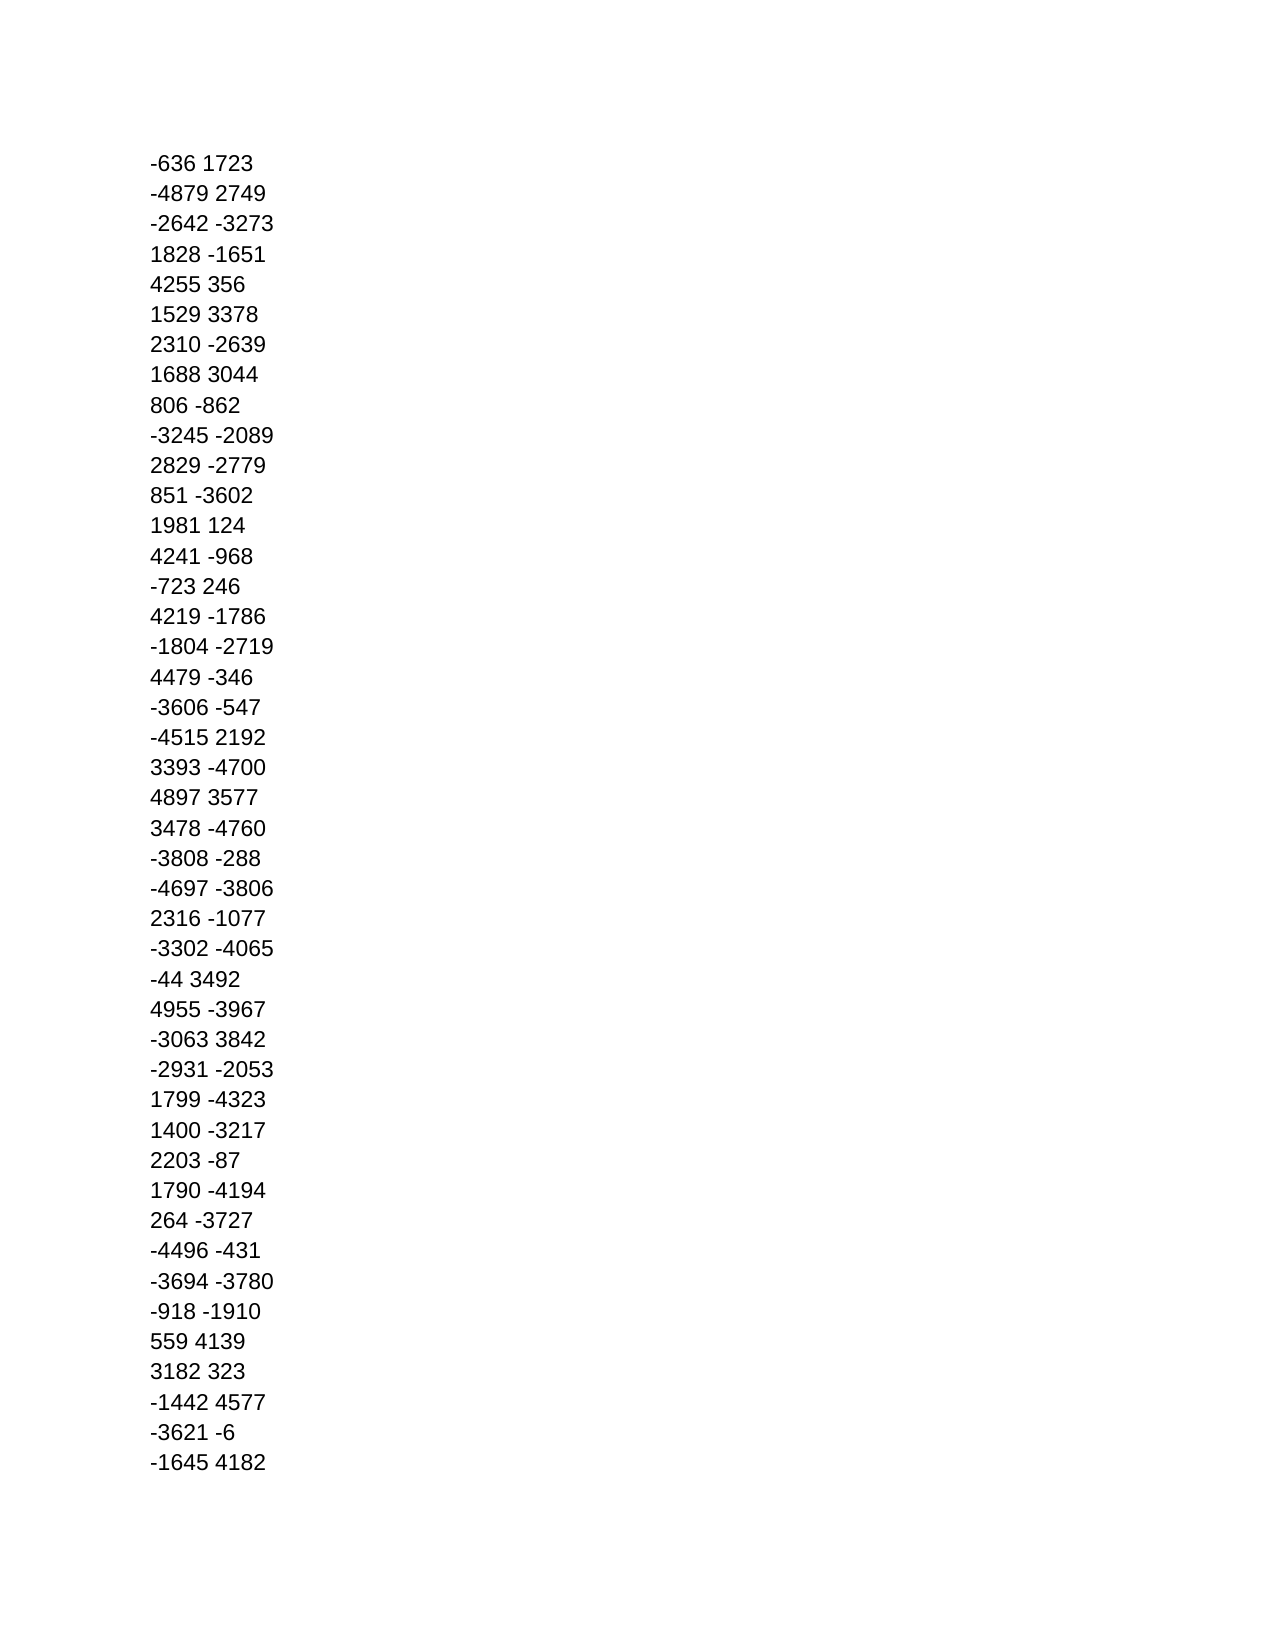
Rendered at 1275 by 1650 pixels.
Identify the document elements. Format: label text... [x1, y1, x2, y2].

text 2316 -1077 [150, 905, 1125, 932]
text 2310 -2639 [150, 331, 1125, 358]
text -636 1723 [150, 150, 1125, 176]
text 1828 -1651 [150, 241, 1125, 267]
text -1645 4182 [150, 1449, 1125, 1475]
text -3302 -4065 [150, 935, 1125, 962]
text 1799 -4323 [150, 1086, 1125, 1113]
text -4879 2749 [150, 180, 1125, 207]
text -2931 -2053 [150, 1056, 1125, 1083]
text -4697 -3806 [150, 875, 1125, 901]
text 4219 -1786 [150, 603, 1125, 629]
text 1529 3378 [150, 301, 1125, 327]
text 3182 323 [150, 1358, 1125, 1385]
text -3694 -3780 [150, 1268, 1125, 1294]
text -3245 -2089 [150, 422, 1125, 448]
text 4897 3577 [150, 784, 1125, 811]
text 3393 -4700 [150, 754, 1125, 781]
text -2642 -3273 [150, 210, 1125, 237]
text -918 -1910 [150, 1298, 1125, 1324]
text 4255 356 [150, 271, 1125, 297]
text 4241 -968 [150, 543, 1125, 569]
text -3621 -6 [150, 1419, 1125, 1445]
text -1804 -2719 [150, 633, 1125, 660]
text 2829 -2779 [150, 452, 1125, 478]
text 851 -3602 [150, 482, 1125, 509]
text 1688 3044 [150, 361, 1125, 388]
text -4515 2192 [150, 724, 1125, 750]
text 4479 -346 [150, 663, 1125, 690]
text 2203 -87 [150, 1147, 1125, 1173]
text -723 246 [150, 573, 1125, 599]
text -3808 -288 [150, 845, 1125, 871]
text 806 -862 [150, 392, 1125, 418]
text 1981 124 [150, 512, 1125, 539]
text 559 4139 [150, 1328, 1125, 1354]
text -4496 -431 [150, 1237, 1125, 1264]
text -1442 4577 [150, 1388, 1125, 1415]
text 1400 -3217 [150, 1117, 1125, 1143]
text 4955 -3967 [150, 996, 1125, 1022]
text -3606 -547 [150, 694, 1125, 720]
text 264 -3727 [150, 1207, 1125, 1234]
text 3478 -4760 [150, 814, 1125, 841]
text -44 3492 [150, 966, 1125, 992]
text -3063 3842 [150, 1026, 1125, 1052]
text 1790 -4194 [150, 1177, 1125, 1203]
